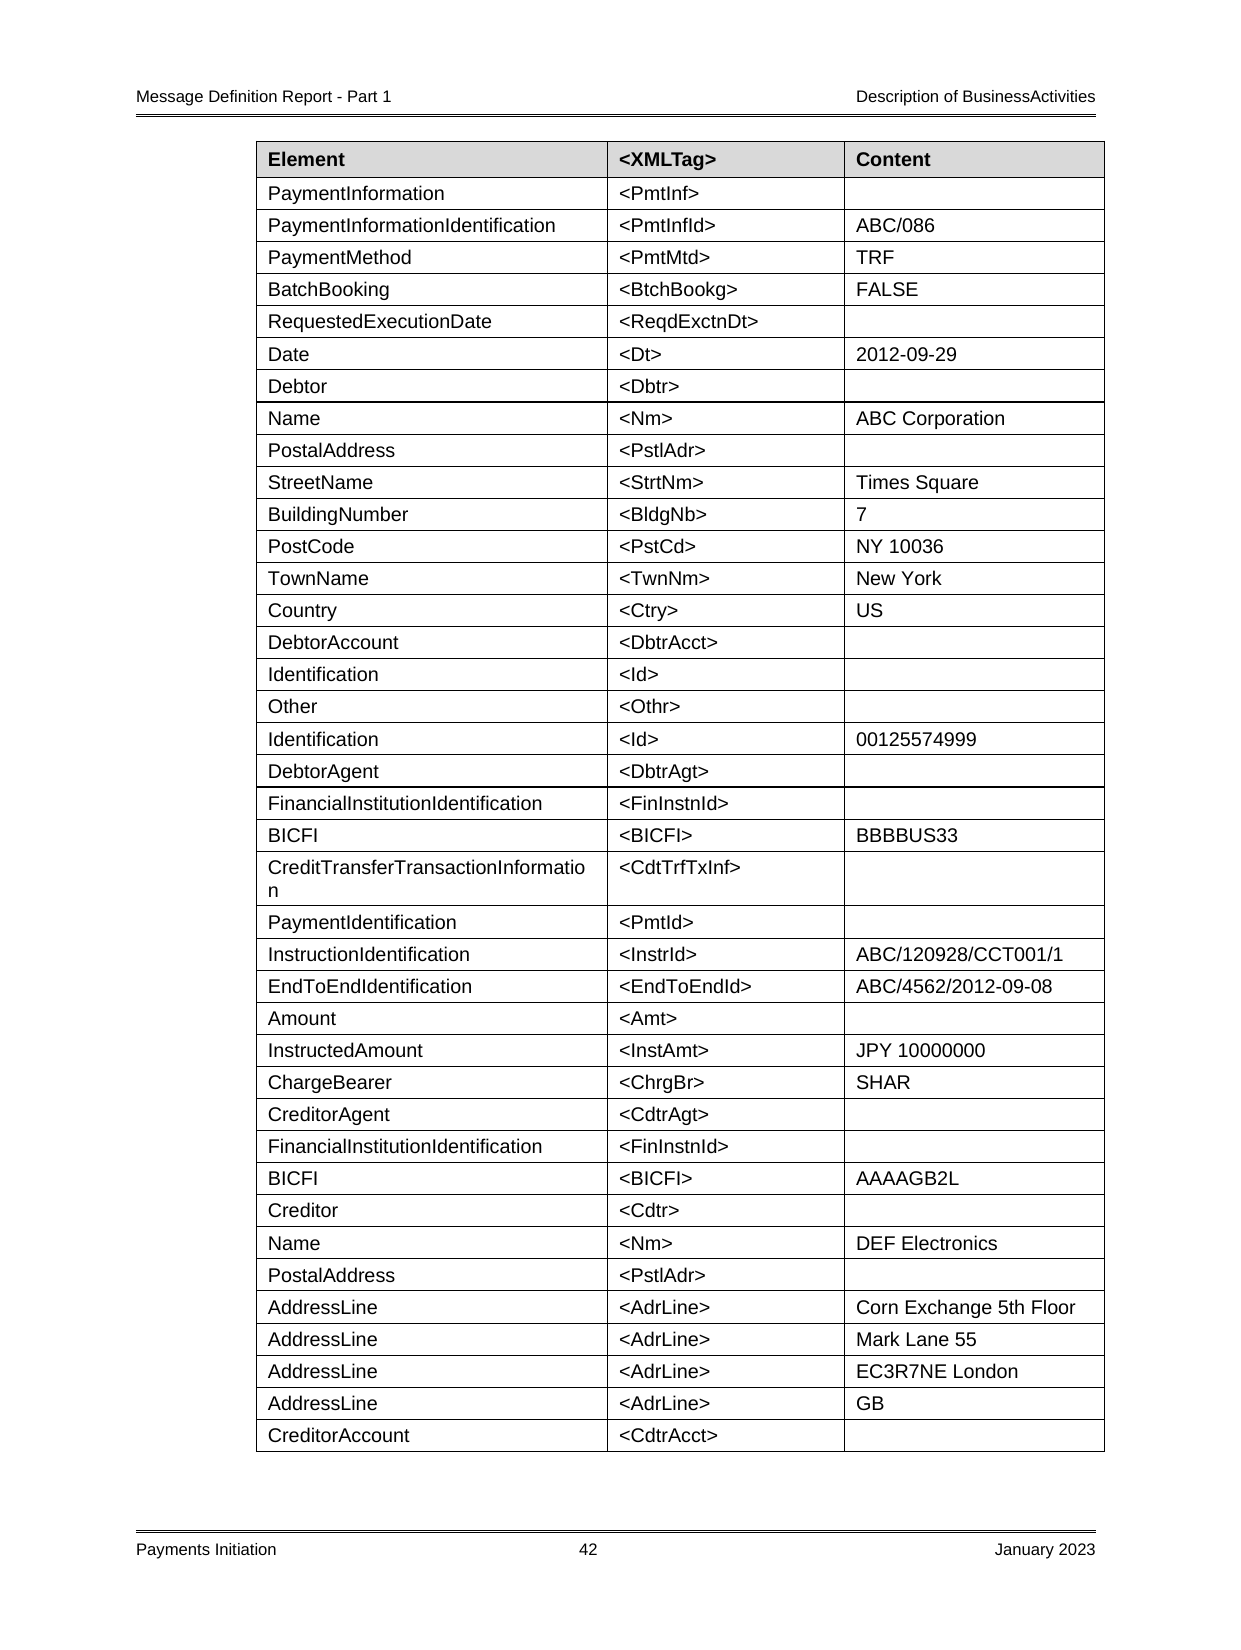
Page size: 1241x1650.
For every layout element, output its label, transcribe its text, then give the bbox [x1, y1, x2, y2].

table_cell <Nm> [608, 403, 844, 433]
table_cell Creditor [257, 1195, 607, 1226]
table_cell <BICFI> [608, 1163, 844, 1194]
table_cell GB [845, 1388, 1104, 1419]
table_cell [845, 755, 1104, 786]
table_cell 2012-09-29 [845, 338, 1104, 369]
table_cell Other [257, 691, 607, 722]
table_cell Amount [257, 1003, 607, 1034]
table_cell FALSE [845, 274, 1104, 305]
table_cell Name [257, 1227, 607, 1258]
table_cell DebtorAgent [257, 755, 607, 786]
table_header Content [845, 142, 1104, 177]
table_cell TRF [845, 242, 1104, 273]
table_cell [845, 435, 1104, 466]
table_cell BICFI [257, 820, 607, 851]
table_cell [845, 1099, 1104, 1130]
table_cell Identification [257, 659, 607, 690]
table_cell <EndToEndId> [608, 971, 844, 1002]
table_cell Times Square [845, 467, 1104, 498]
table_cell <AdrLine> [608, 1388, 844, 1419]
table_cell US [845, 595, 1104, 626]
table_cell 7 [845, 499, 1104, 530]
table_cell <AdrLine> [608, 1356, 844, 1387]
table_cell <Id> [608, 659, 844, 690]
table_cell AddressLine [257, 1324, 607, 1354]
table_cell <Nm> [608, 1227, 844, 1258]
table_cell RequestedExecutionDate [257, 306, 607, 337]
table_cell <Cdtr> [608, 1195, 844, 1226]
table_cell InstructedAmount [257, 1035, 607, 1066]
table_cell ChargeBearer [257, 1067, 607, 1098]
table_cell <BICFI> [608, 820, 844, 851]
table_cell ABC/120928/CCT001/1 [845, 939, 1104, 969]
table_cell PostalAddress [257, 1259, 607, 1290]
table_cell [845, 1195, 1104, 1226]
table_cell Date [257, 338, 607, 369]
table_cell [845, 788, 1104, 818]
table_cell PaymentMethod [257, 242, 607, 273]
table_cell PaymentInformation [257, 178, 607, 209]
table_cell DEF Electronics [845, 1227, 1104, 1258]
table_cell 00125574999 [845, 723, 1104, 754]
table_cell PaymentInformationIdentification [257, 210, 607, 241]
table_cell <AdrLine> [608, 1324, 844, 1354]
table_cell <PstlAdr> [608, 435, 844, 466]
table_cell <PmtId> [608, 906, 844, 937]
table_cell FinancialInstitutionIdentification [257, 788, 607, 818]
table_cell [845, 627, 1104, 658]
table_cell PaymentIdentification [257, 906, 607, 937]
table_cell JPY 10000000 [845, 1035, 1104, 1066]
table_cell [845, 1259, 1104, 1290]
table_cell [845, 659, 1104, 690]
table_header <XMLTag> [608, 142, 844, 177]
table_cell <CdtTrfTxInf> [608, 852, 844, 905]
table_cell <Id> [608, 723, 844, 754]
table_cell <PstlAdr> [608, 1259, 844, 1290]
table_cell <PstCd> [608, 531, 844, 562]
table_cell <CdtrAcct> [608, 1420, 844, 1451]
table_cell BBBBUS33 [845, 820, 1104, 851]
table_cell [845, 306, 1104, 337]
table_cell Mark Lane 55 [845, 1324, 1104, 1354]
table_cell [845, 691, 1104, 722]
table_cell Country [257, 595, 607, 626]
table_cell SHAR [845, 1067, 1104, 1098]
table_cell <FinInstnId> [608, 788, 844, 818]
table_cell AddressLine [257, 1388, 607, 1419]
table_cell Corn Exchange 5th Floor [845, 1291, 1104, 1322]
table_cell [845, 178, 1104, 209]
table_cell <DbtrAcct> [608, 627, 844, 658]
table_cell PostCode [257, 531, 607, 562]
table_cell <PmtInfId> [608, 210, 844, 241]
table_cell <TwnNm> [608, 563, 844, 594]
table_cell <ChrgBr> [608, 1067, 844, 1098]
table_cell ABC/4562/2012-09-08 [845, 971, 1104, 1002]
table_cell AddressLine [257, 1356, 607, 1387]
table_cell <InstAmt> [608, 1035, 844, 1066]
table_header Element [257, 142, 607, 177]
table_cell InstructionIdentification [257, 939, 607, 969]
table_cell <Othr> [608, 691, 844, 722]
table_cell <AdrLine> [608, 1291, 844, 1322]
table_cell <FinInstnId> [608, 1131, 844, 1162]
table_cell <Dbtr> [608, 370, 844, 401]
table_cell <Dt> [608, 338, 844, 369]
table_cell AAAAGB2L [845, 1163, 1104, 1194]
table_cell <InstrId> [608, 939, 844, 969]
table_cell FinancialInstitutionIdentification [257, 1131, 607, 1162]
table_cell <Amt> [608, 1003, 844, 1034]
table_cell [845, 1131, 1104, 1162]
table_cell [845, 906, 1104, 937]
table_cell <PmtMtd> [608, 242, 844, 273]
table_cell NY 10036 [845, 531, 1104, 562]
table_cell BatchBooking [257, 274, 607, 305]
table_cell BuildingNumber [257, 499, 607, 530]
table_cell Name [257, 403, 607, 433]
table_cell TownName [257, 563, 607, 594]
table_cell [845, 1003, 1104, 1034]
table_cell PostalAddress [257, 435, 607, 466]
table_cell <Ctry> [608, 595, 844, 626]
table_cell ABC Corporation [845, 403, 1104, 433]
table_cell Identification [257, 723, 607, 754]
table_cell [845, 370, 1104, 401]
table_cell CreditorAgent [257, 1099, 607, 1130]
table_cell EC3R7NE London [845, 1356, 1104, 1387]
table_cell BICFI [257, 1163, 607, 1194]
table_cell [845, 1420, 1104, 1451]
table_cell New York [845, 563, 1104, 594]
table_cell [845, 852, 1104, 905]
table_cell EndToEndIdentification [257, 971, 607, 1002]
table_cell <PmtInf> [608, 178, 844, 209]
table_cell StreetName [257, 467, 607, 498]
table_cell ABC/086 [845, 210, 1104, 241]
table_cell Debtor [257, 370, 607, 401]
table_cell CreditorAccount [257, 1420, 607, 1451]
table_cell CreditTransferTransactionInformation [257, 852, 607, 905]
table_cell <DbtrAgt> [608, 755, 844, 786]
table_cell <ReqdExctnDt> [608, 306, 844, 337]
table_cell DebtorAccount [257, 627, 607, 658]
table_cell <StrtNm> [608, 467, 844, 498]
table_cell <BtchBookg> [608, 274, 844, 305]
table_cell AddressLine [257, 1291, 607, 1322]
table_cell <CdtrAgt> [608, 1099, 844, 1130]
table_cell <BldgNb> [608, 499, 844, 530]
